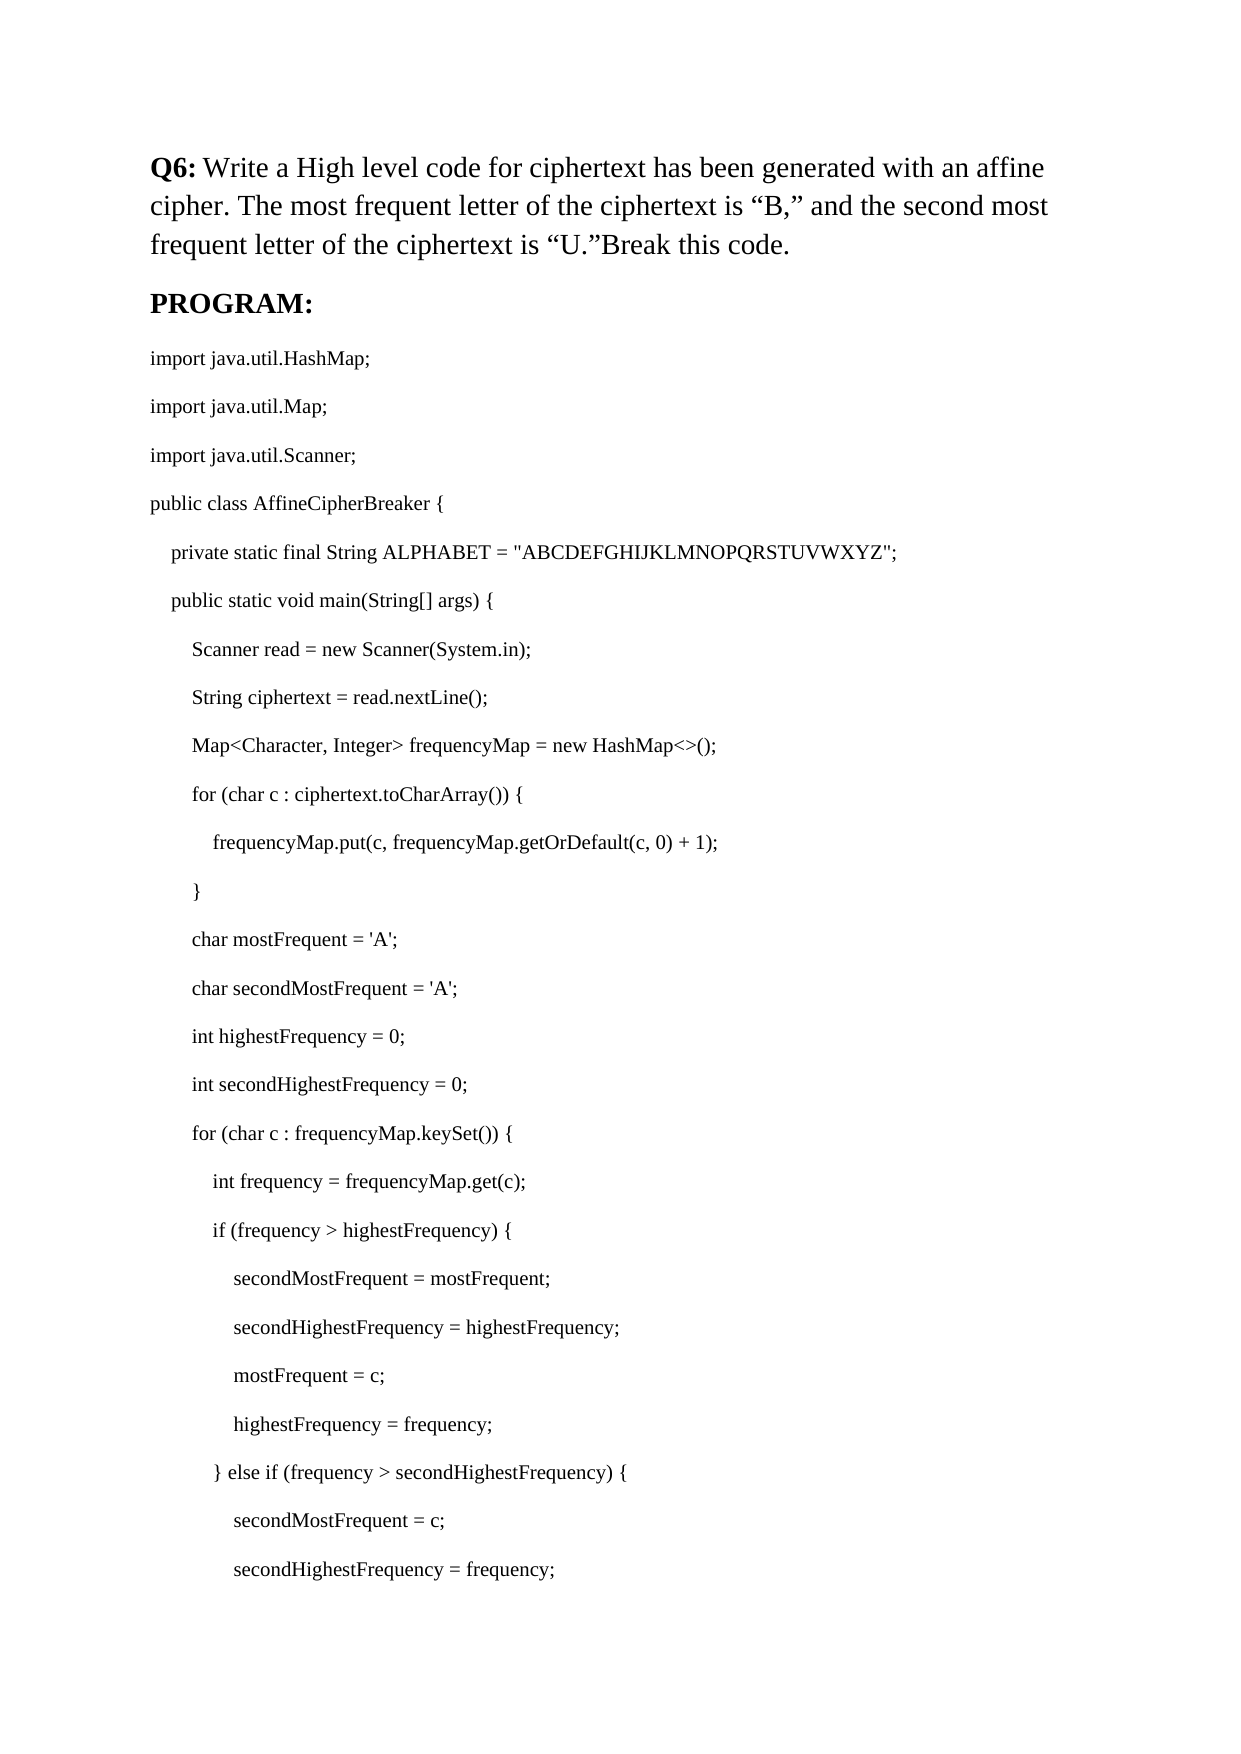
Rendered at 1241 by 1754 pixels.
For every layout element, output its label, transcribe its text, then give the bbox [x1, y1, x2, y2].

text import java.util.Scanner; [150, 443, 1090, 467]
text if (frequency > highestFrequency) { [150, 1218, 1090, 1242]
text import java.util.Map; [150, 394, 1090, 418]
text import java.util.HashMap; [150, 346, 1090, 370]
text for (char c : frequencyMap.keySet()) { [150, 1121, 1090, 1145]
text int highestFrequency = 0; [150, 1024, 1090, 1048]
text secondHighestFrequency = frequency; [150, 1557, 1090, 1581]
text private static final String ALPHABET = "ABCDEFGHIJKLMNOPQRSTUVWXYZ"; [150, 539, 1090, 564]
text int secondHighestFrequency = 0; [150, 1072, 1090, 1096]
text mostFrequent = c; [150, 1363, 1090, 1387]
text } [150, 879, 1090, 903]
text public class AffineCipherBreaker { [150, 491, 1090, 515]
text Map<Character, Integer> frequencyMap = new HashMap<>(); [150, 733, 1090, 757]
text secondMostFrequent = c; [150, 1508, 1090, 1532]
text highestFrequency = frequency; [150, 1411, 1090, 1436]
text Q6: Write a High level code for ciphertext has been generated with an affine cipher. The most frequent letter of the ciphertext is “B,” and the second most frequent letter of the ciphertext is “U.”Break this code. [150, 150, 1090, 261]
text secondHighestFrequency = highestFrequency; [150, 1314, 1090, 1339]
text char secondMostFrequent = 'A'; [150, 976, 1090, 999]
text frequencyMap.put(c, frequencyMap.getOrDefault(c, 0) + 1); [150, 830, 1090, 854]
text for (char c : ciphertext.toCharArray()) { [150, 782, 1090, 806]
text int frequency = frequencyMap.get(c); [150, 1169, 1090, 1193]
text secondMostFrequent = mostFrequent; [150, 1266, 1090, 1290]
text Scanner read = new Scanner(System.in); [150, 636, 1090, 661]
text } else if (frequency > secondHighestFrequency) { [150, 1460, 1090, 1484]
text PROGRAM: [150, 286, 1090, 320]
text char mostFrequent = 'A'; [150, 927, 1090, 951]
text public static void main(String[] args) { [150, 588, 1090, 612]
text String ciphertext = read.nextLine(); [150, 685, 1090, 709]
